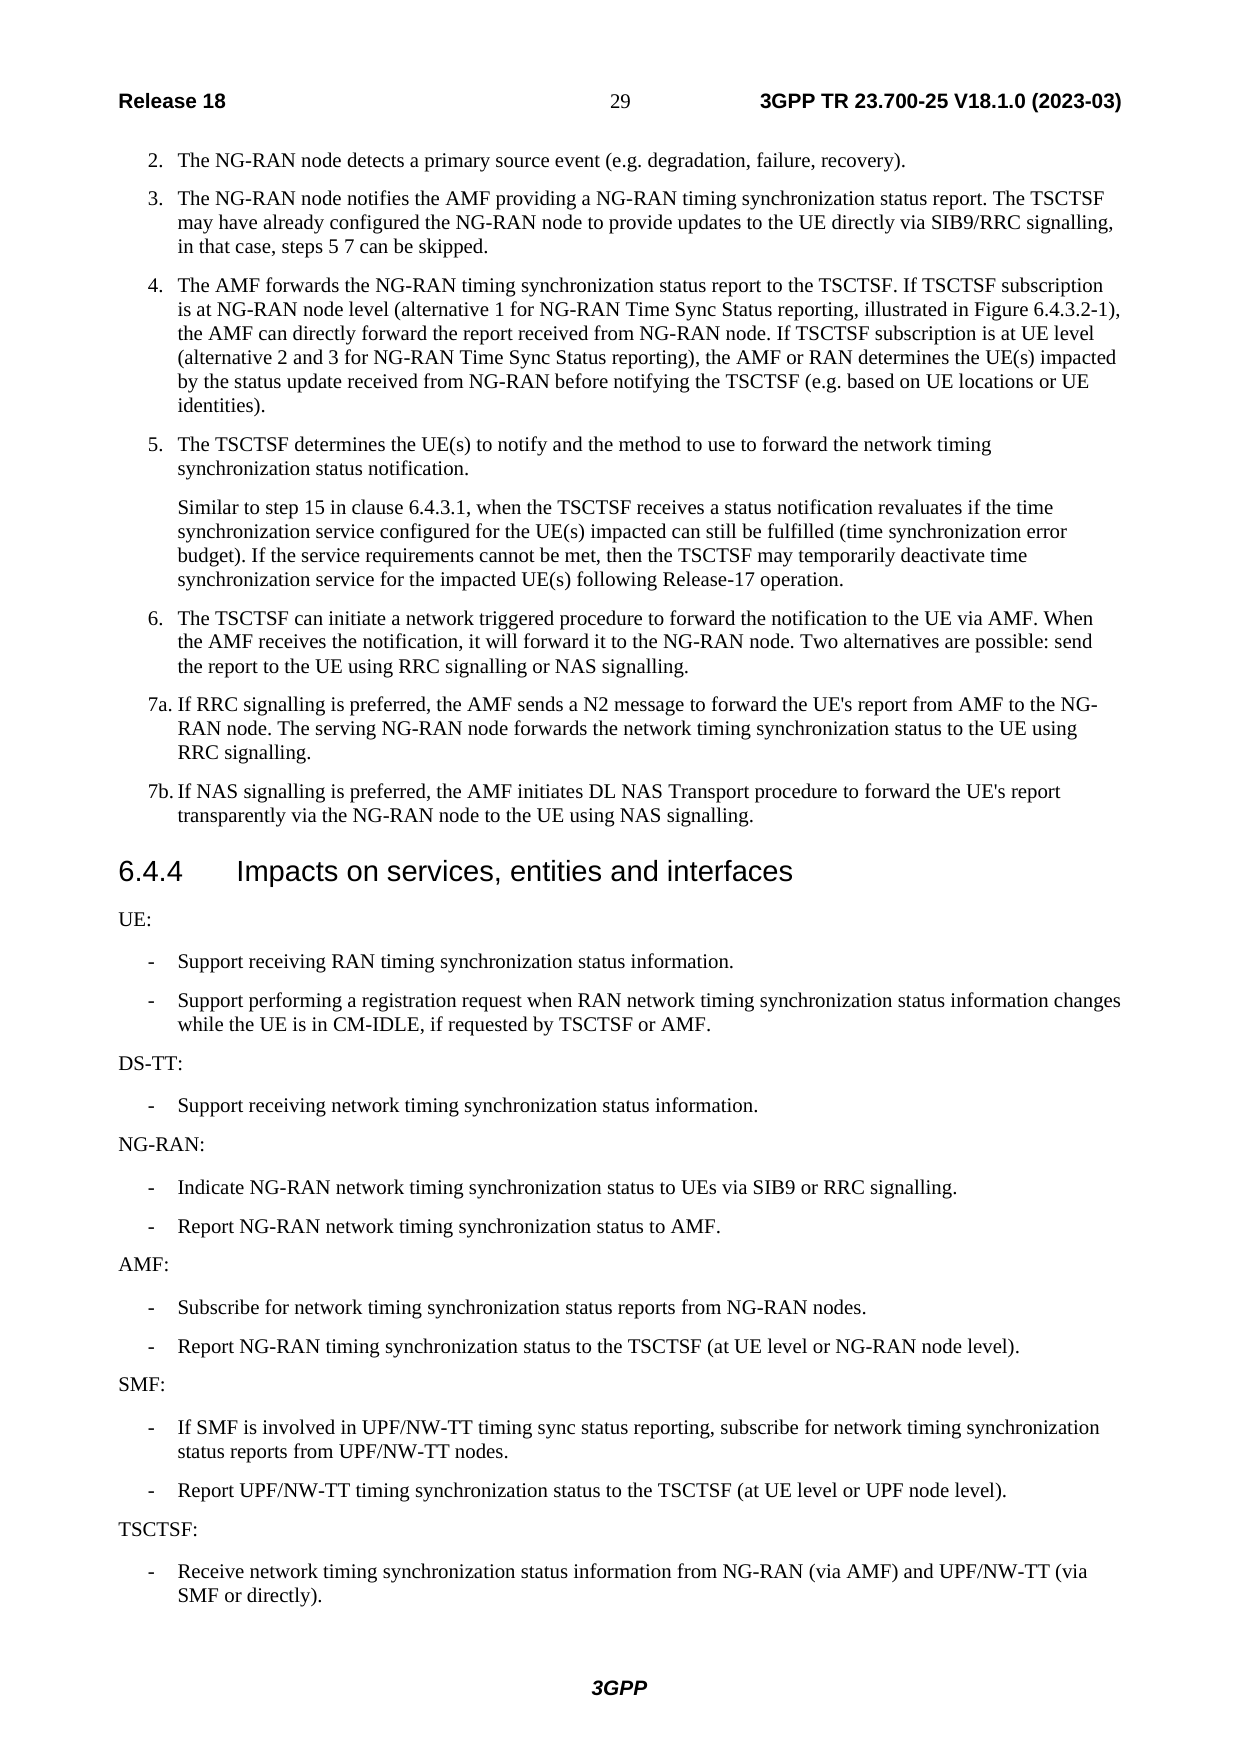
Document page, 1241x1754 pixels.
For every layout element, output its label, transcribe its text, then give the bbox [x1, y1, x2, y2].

text - Support performing a registration request when RAN network timing synchronization status information changes while the UE is in CM-IDLE, if requested by TSCTSF or AMF. [148, 988, 1122, 1036]
text - Subscribe for network timing synchronization status reports from NG-RAN nodes. [148, 1295, 1122, 1319]
text 5. The TSCTSF determines the UE(s) to notify and the method to use to forward the network timing synchronization status notification. [148, 432, 1122, 480]
text DS-TT: [118, 1051, 1122, 1075]
text UE: [118, 906, 1122, 931]
text 6. The TSCTSF can initiate a network triggered procedure to forward the notification to the UE via AMF. When the AMF receives the notification, it will forward it to the NG-RAN node. Two alternatives are possible: send the report to the UE using RRC signalling or NAS signalling. [148, 605, 1122, 678]
text - Receive network timing synchronization status information from NG-RAN (via AMF) and UPF/NW-TT (via SMF or directly). [148, 1559, 1122, 1607]
text 3. The NG-RAN node notifies the AMF providing a NG-RAN timing synchronization status report. The TSCTSF may have already configured the NG-RAN node to provide updates to the UE directly via SIB9/RRC signalling, in that case, steps 5 7 can be skipped. [148, 186, 1122, 258]
text NG-RAN: [118, 1132, 1122, 1156]
text Similar to step 15 in clause 6.4.3.1, when the TSCTSF receives a status notification revaluates if the time synchronization service configured for the UE(s) impacted can still be fulfilled (time synchronization error budget). If the service requirements cannot be met, then the TSCTSF may temporarily deactivate time synchronization service for the impacted UE(s) following Release-17 operation. [148, 494, 1122, 591]
text - Support receiving RAN timing synchronization status information. [148, 949, 1122, 973]
text 7a. If RRC signalling is preferred, the AMF sends a N2 message to forward the UE's report from AMF to the NG-RAN node. The serving NG-RAN node forwards the network timing synchronization status to the UE using RRC signalling. [148, 692, 1122, 764]
text - If SMF is involved in UPF/NW-TT timing sync status reporting, subscribe for network timing synchronization status reports from UPF/NW-TT nodes. [148, 1415, 1122, 1463]
text SMF: [118, 1372, 1122, 1396]
text 2. The NG-RAN node detects a primary source event (e.g. degradation, failure, recovery). [148, 147, 1122, 172]
text - Indicate NG-RAN network timing synchronization status to UEs via SIB9 or RRC signalling. [148, 1175, 1122, 1199]
text - Support receiving network timing synchronization status information. [148, 1093, 1122, 1117]
text - Report NG-RAN timing synchronization status to the TSCTSF (at UE level or NG-RAN node level). [148, 1334, 1122, 1358]
text 7b. If NAS signalling is preferred, the AMF initiates DL NAS Transport procedure to forward the UE's report transparently via the NG-RAN node to the UE using NAS signalling. [148, 779, 1122, 827]
text - Report UPF/NW-TT timing synchronization status to the TSCTSF (at UE level or UPF node level). [148, 1478, 1122, 1502]
subtitle 6.4.4 Impacts on services, entities and interfaces [118, 854, 1122, 888]
text TSCTSF: [118, 1516, 1122, 1541]
text AMF: [118, 1252, 1122, 1276]
text 4. The AMF forwards the NG-RAN timing synchronization status report to the TSCTSF. If TSCTSF subscription is at NG-RAN node level (alternative 1 for NG-RAN Time Sync Status reporting, illustrated in Figure 6.4.3.2-1), the AMF can directly forward the report received from NG-RAN node. If TSCTSF subscription is at UE level (alternative 2 and 3 for NG-RAN Time Sync Status reporting), the AMF or RAN determines the UE(s) impacted by the status update received from NG-RAN before notifying the TSCTSF (e.g. based on UE locations or UE identities). [148, 273, 1122, 417]
text - Report NG-RAN network timing synchronization status to AMF. [148, 1213, 1122, 1238]
